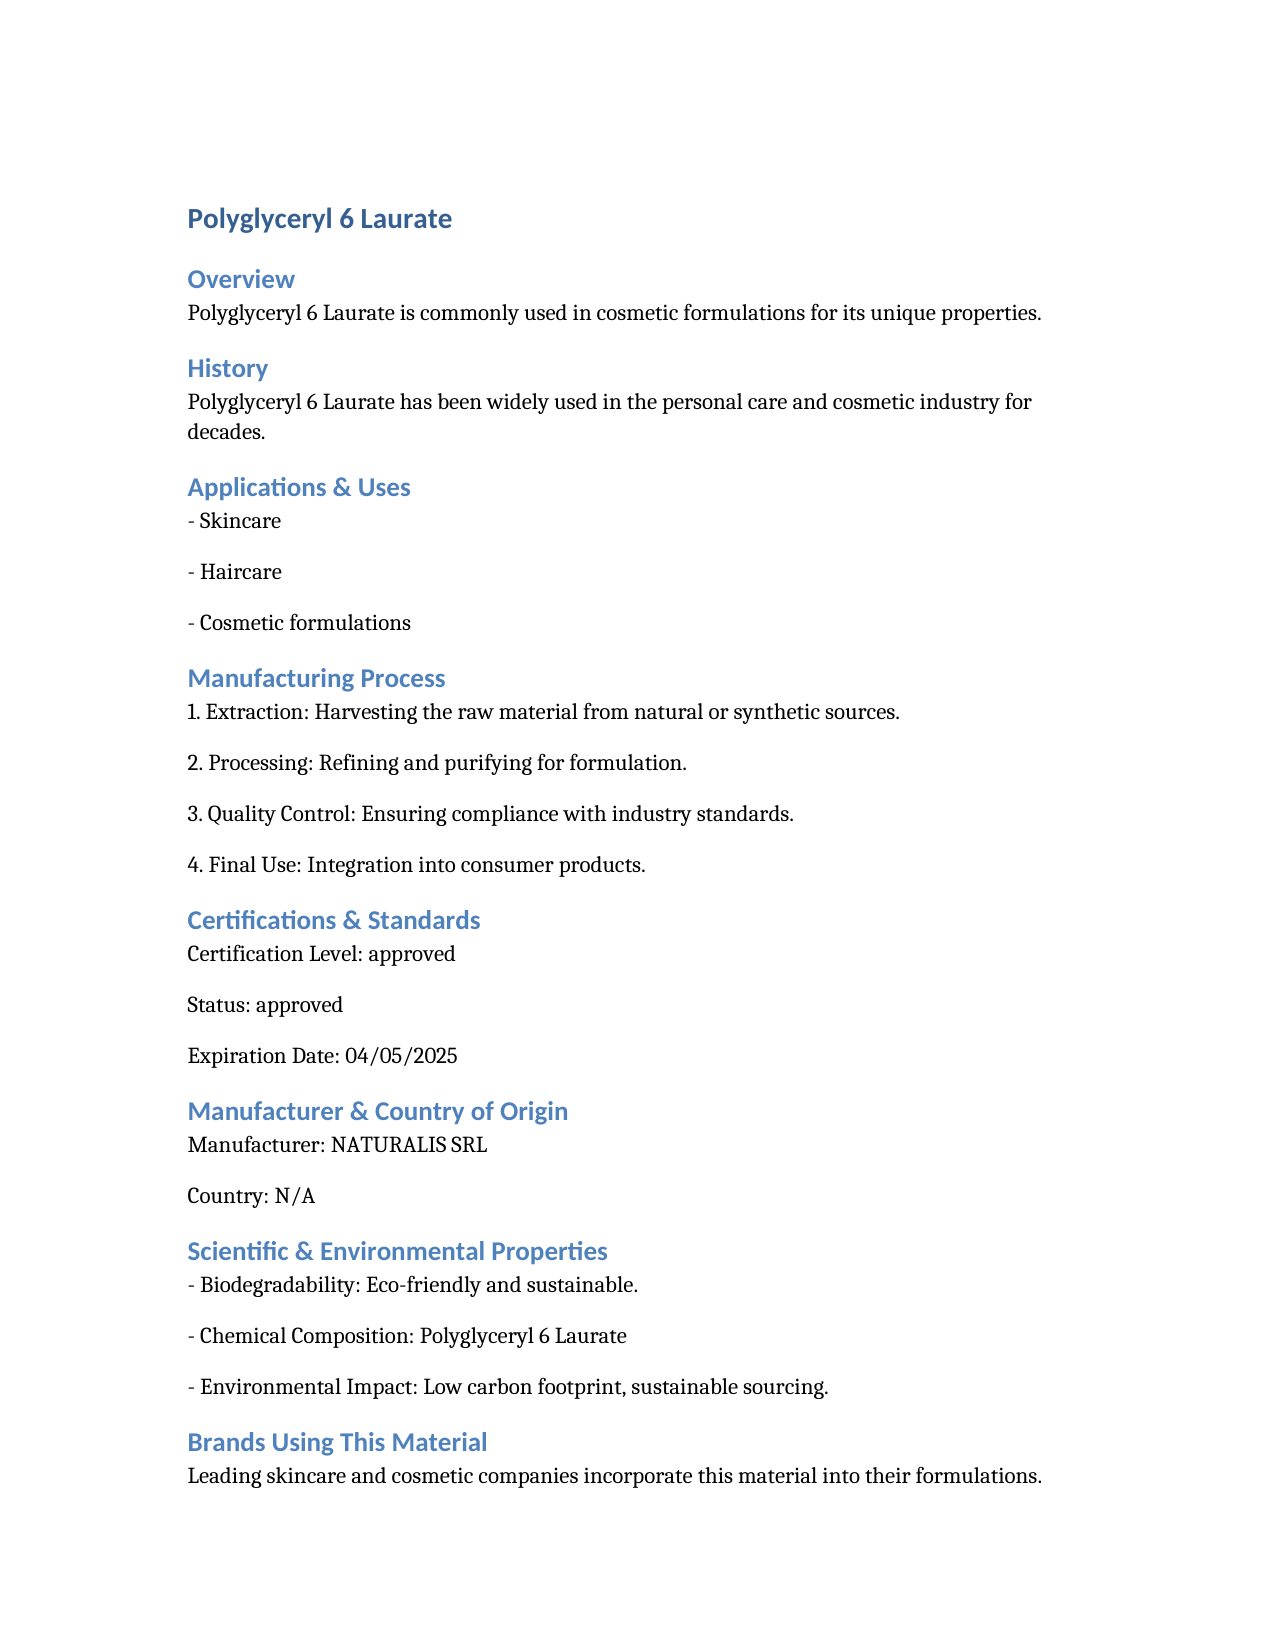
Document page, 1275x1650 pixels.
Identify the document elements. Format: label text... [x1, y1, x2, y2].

text 2. Processing: Refining and purifying for formulation. [187, 750, 1087, 776]
subtitle Manufacturing Process [187, 661, 1087, 694]
text - Skincare [187, 508, 1087, 534]
subtitle Scientific & Environmental Properties [187, 1234, 1087, 1267]
text Status: approved [187, 992, 1087, 1018]
text - Haircare [187, 559, 1087, 585]
text Certification Level: approved [187, 941, 1087, 967]
text Expiration Date: 04/05/2025 [187, 1043, 1087, 1069]
subtitle Polyglyceryl 6 Laurate [187, 200, 1087, 236]
text Polyglyceryl 6 Laurate is commonly used in cosmetic formulations for its unique properties. [187, 300, 1087, 326]
subtitle History [187, 351, 1087, 384]
text Country: N/A [187, 1183, 1087, 1209]
text - Cosmetic formulations [187, 610, 1087, 636]
subtitle Manufacturer & Country of Origin [187, 1094, 1087, 1127]
text Polyglyceryl 6 Laurate has been widely used in the personal care and cosmetic industry for decades. [187, 389, 1087, 445]
text Manufacturer: NATURALIS SRL [187, 1132, 1087, 1158]
subtitle Overview [187, 262, 1087, 295]
subtitle Brands Using This Material [187, 1425, 1087, 1458]
text 4. Final Use: Integration into consumer products. [187, 852, 1087, 878]
text - Biodegradability: Eco-friendly and sustainable. [187, 1272, 1087, 1298]
text Leading skincare and cosmetic companies incorporate this material into their formulations. [187, 1463, 1087, 1489]
subtitle Certifications & Standards [187, 903, 1087, 936]
subtitle Applications & Uses [187, 470, 1087, 503]
text 1. Extraction: Harvesting the raw material from natural or synthetic sources. [187, 699, 1087, 725]
text - Chemical Composition: Polyglyceryl 6 Laurate [187, 1323, 1087, 1349]
text - Environmental Impact: Low carbon footprint, sustainable sourcing. [187, 1374, 1087, 1400]
text 3. Quality Control: Ensuring compliance with industry standards. [187, 801, 1087, 827]
